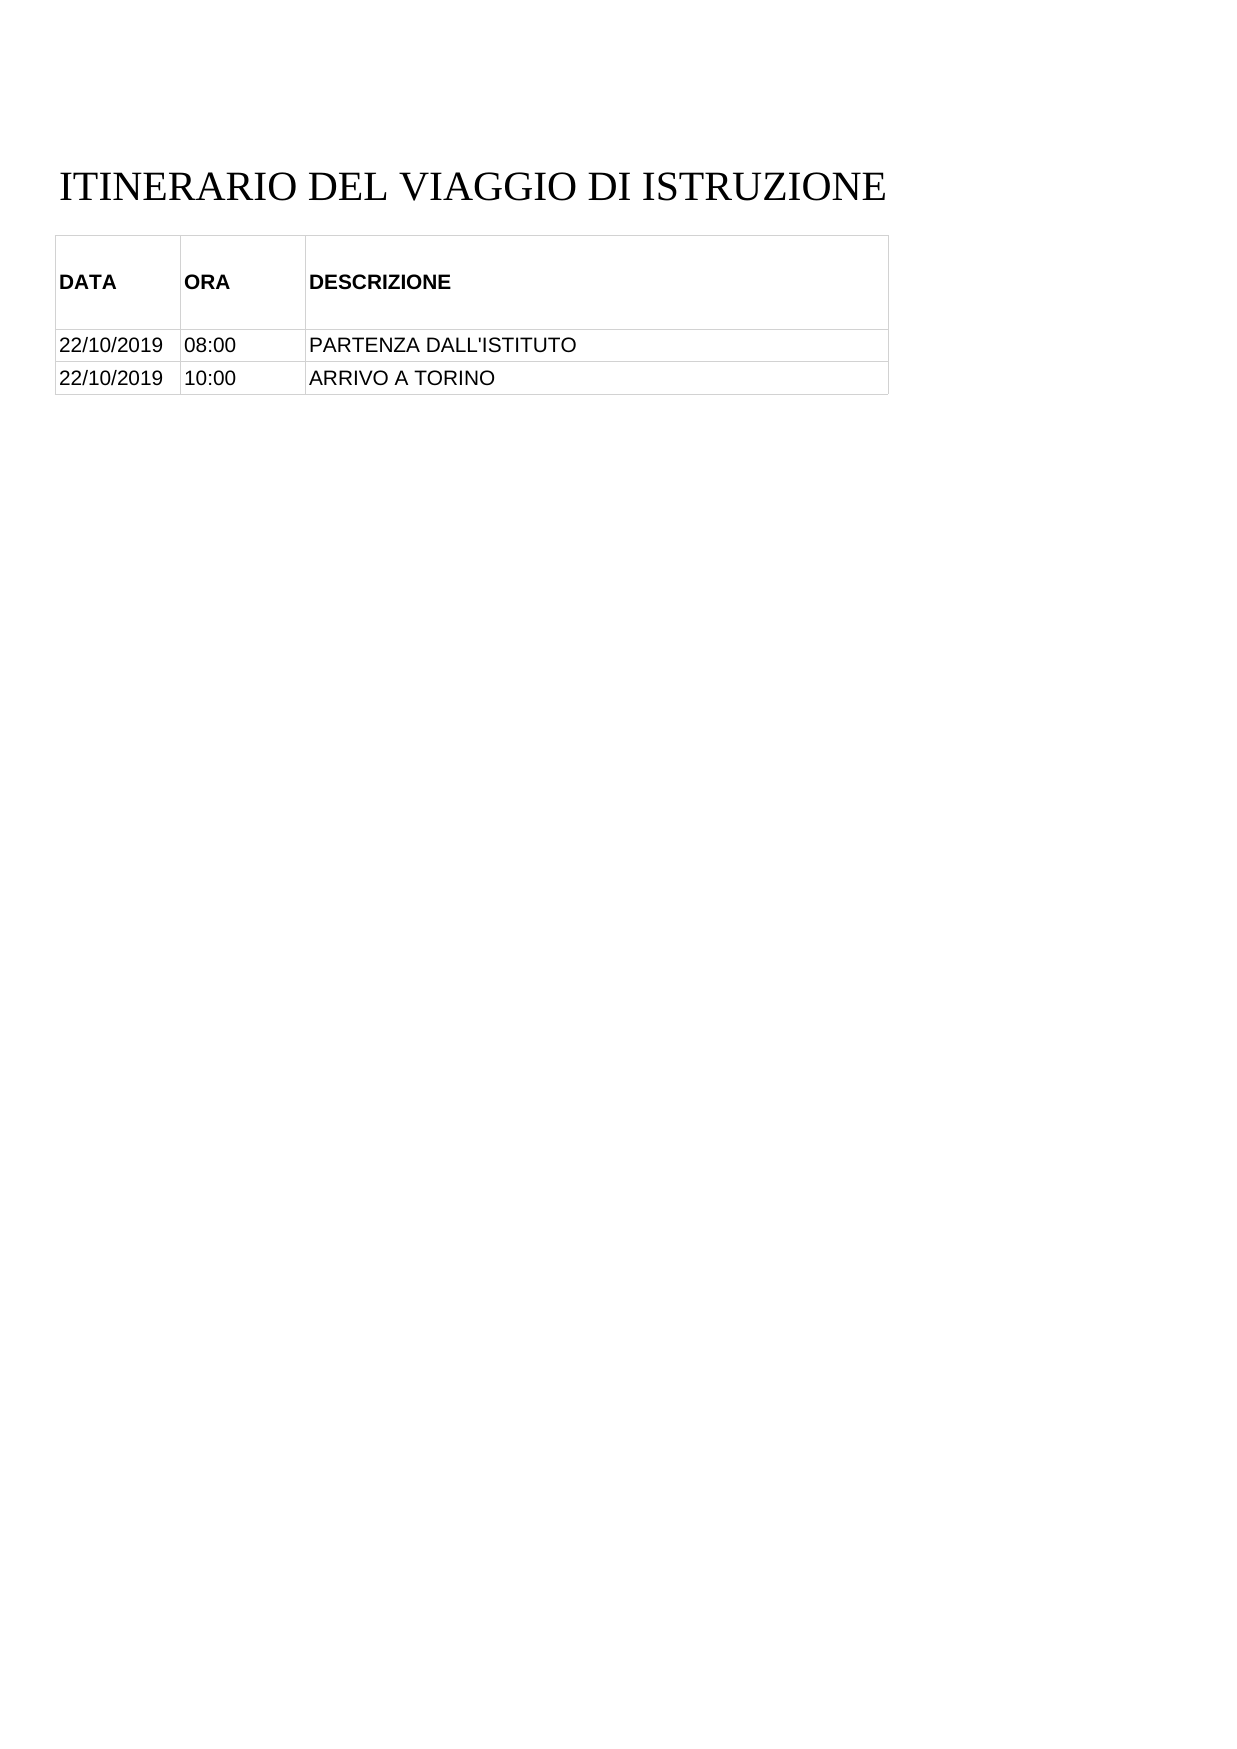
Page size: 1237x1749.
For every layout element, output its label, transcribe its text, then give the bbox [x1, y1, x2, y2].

table_header ORA [181, 236, 305, 329]
table_header DESCRIZIONE [306, 236, 888, 329]
text ITINERARIO DEL VIAGGIO DI ISTRUZIONE [59, 161, 1177, 209]
table_header DATA [56, 236, 180, 329]
table_cell 22/10/2019 [56, 362, 180, 394]
table_cell 22/10/2019 [56, 330, 180, 361]
table_cell ARRIVO A TORINO [306, 362, 888, 394]
table_cell PARTENZA DALL'ISTITUTO [306, 330, 888, 361]
table_cell 08:00 [181, 330, 305, 361]
table_cell 10:00 [181, 362, 305, 394]
